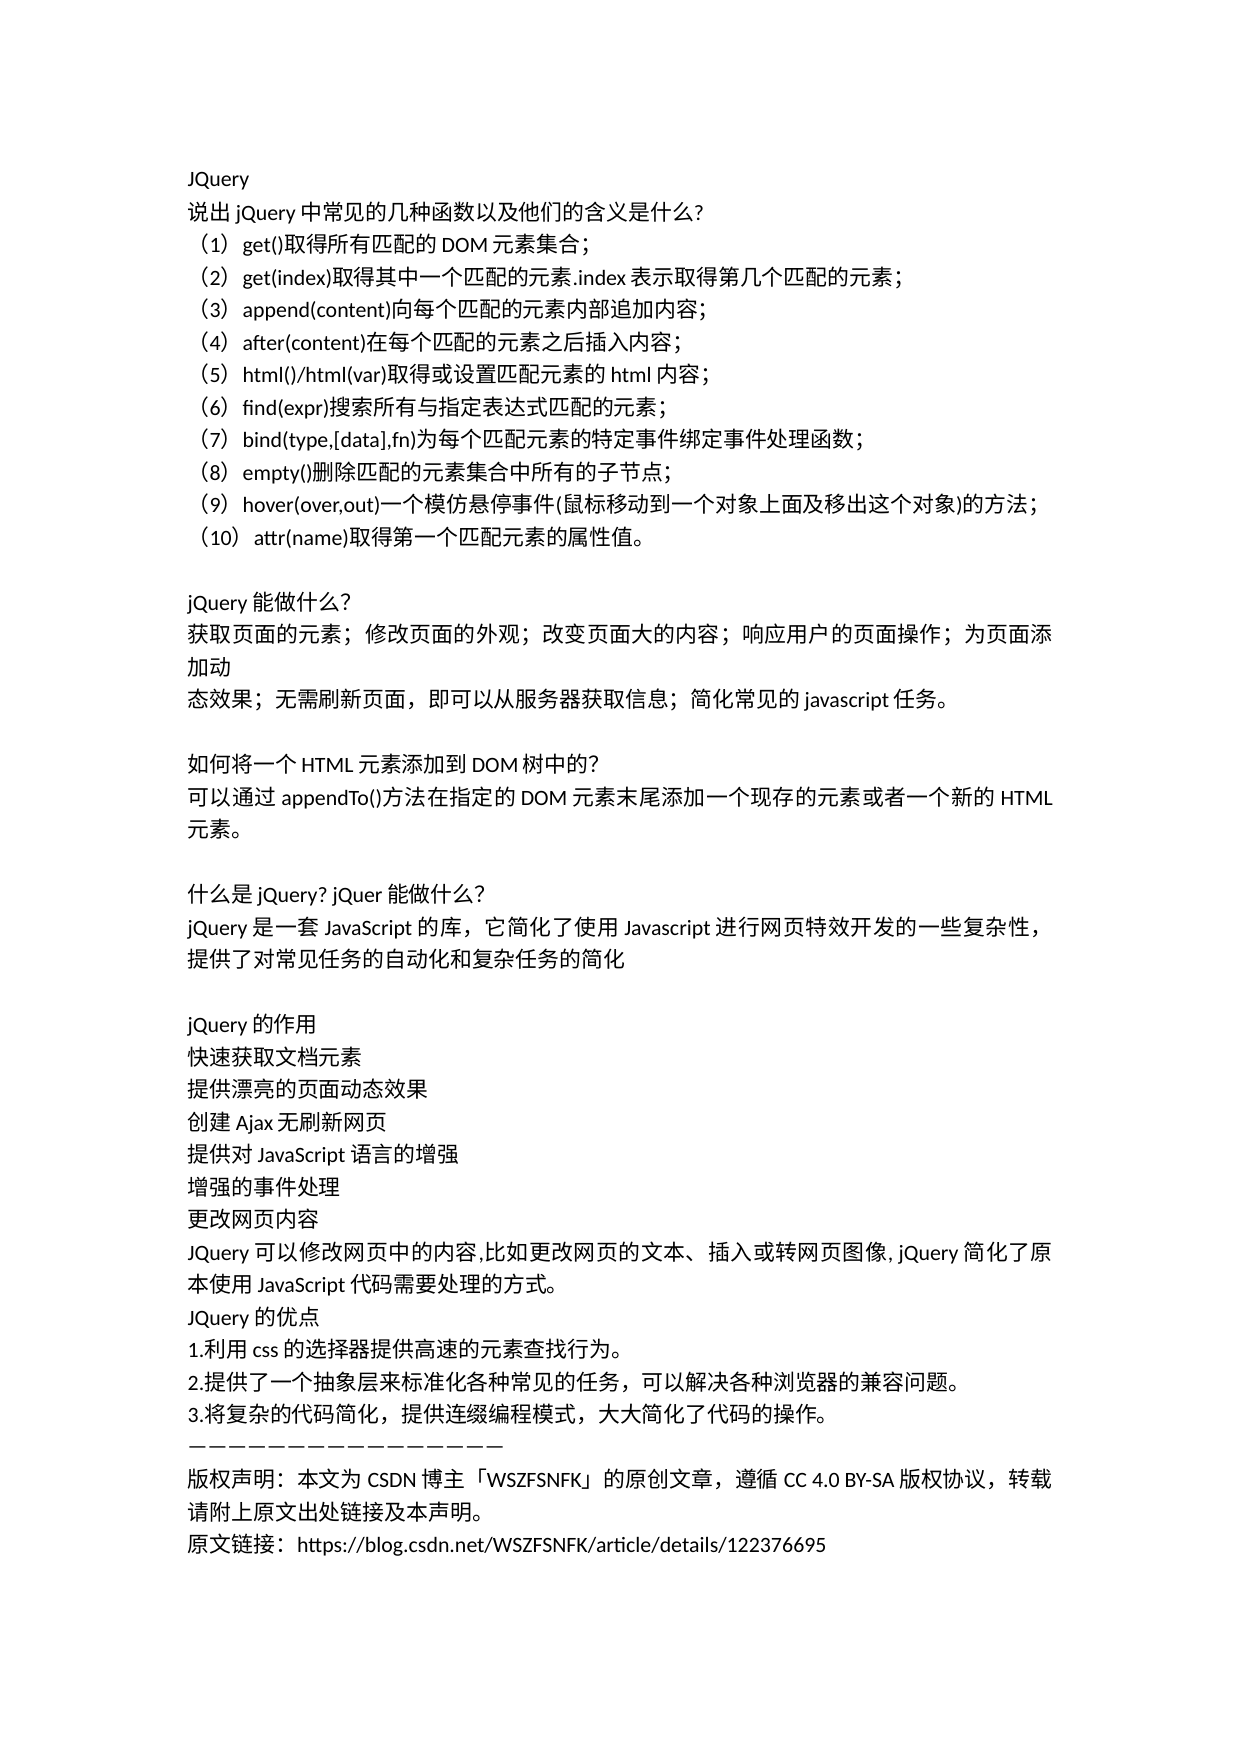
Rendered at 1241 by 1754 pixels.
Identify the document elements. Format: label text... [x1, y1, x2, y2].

text （9）hover(over,out)一个模仿悬停事件(鼠标移动到一个对象上面及移出这个对象)的方法； [187, 487, 1053, 519]
text jQuery 能做什么？ [187, 584, 1053, 617]
text 1.利用css的选择器提供高速的元素查找行为。 [187, 1332, 1053, 1364]
text jQuery是一套JavaScript的库，它简化了使用Javascript进行网页特效开发的一些复杂性，提供了对常见任务的自动化和复杂任务的简化 [187, 909, 1053, 974]
text jQuery的作用 [187, 1007, 1053, 1039]
text 增强的事件处理 [187, 1169, 1053, 1202]
text 说出jQuery中常见的几种函数以及他们的含义是什么? [187, 194, 1053, 227]
text 提供漂亮的页面动态效果 [187, 1072, 1053, 1104]
text ———————————————— [187, 1429, 1053, 1462]
text 什么是jQuery? jQuer能做什么？ [187, 877, 1053, 909]
text 态效果；无需刷新页面，即可以从服务器获取信息；简化常见的javascript任务。 [187, 682, 1053, 714]
text 2.提供了一个抽象层来标准化各种常见的任务，可以解决各种浏览器的兼容问题。 [187, 1364, 1053, 1397]
text 快速获取文档元素 [187, 1039, 1053, 1072]
text 可以通过appendTo()方法在指定的DOM元素末尾添加一个现存的元素或者一个新的HTML元素。 [187, 779, 1053, 844]
text （8）empty()删除匹配的元素集合中所有的子节点； [187, 454, 1053, 487]
text 原文链接：https://blog.csdn.net/WSZFSNFK/article/details/122376695 [187, 1527, 1053, 1559]
text JQuery可以修改网页中的内容,比如更改网页的文本、插入或转网页图像, jQuery简化了原本使用JavaScript代码需要处理的方式。 [187, 1234, 1053, 1299]
text JQuery [187, 162, 1053, 194]
text （4）after(content)在每个匹配的元素之后插入内容； [187, 324, 1053, 357]
text 提供对JavaScript语言的增强 [187, 1137, 1053, 1169]
text （5）html()/html(var)取得或设置匹配元素的html内容； [187, 357, 1053, 389]
text （10）attr(name)取得第一个匹配元素的属性值。 [187, 519, 1053, 552]
text 3.将复杂的代码简化，提供连缀编程模式，大大简化了代码的操作。 [187, 1397, 1053, 1429]
text （1）get()取得所有匹配的DOM元素集合； [187, 227, 1053, 259]
text （6）find(expr)搜索所有与指定表达式匹配的元素； [187, 389, 1053, 422]
text （2）get(index)取得其中一个匹配的元素.index表示取得第几个匹配的元素； [187, 259, 1053, 292]
text 版权声明：本文为CSDN博主「WSZFSNFK」的原创文章，遵循CC 4.0 BY-SA版权协议，转载请附上原文出处链接及本声明。 [187, 1462, 1053, 1527]
text （3）append(content)向每个匹配的元素内部追加内容； [187, 292, 1053, 324]
text 如何将一个HTML元素添加到DOM树中的？ [187, 747, 1053, 779]
text 获取页面的元素；修改页面的外观；改变页面大的内容；响应用户的页面操作；为页面添加动 [187, 617, 1053, 682]
text （7）bind(type,[data],fn)为每个匹配元素的特定事件绑定事件处理函数； [187, 422, 1053, 454]
text 创建Ajax无刷新网页 [187, 1104, 1053, 1137]
text JQuery 的优点 [187, 1299, 1053, 1332]
text 更改网页内容 [187, 1202, 1053, 1234]
